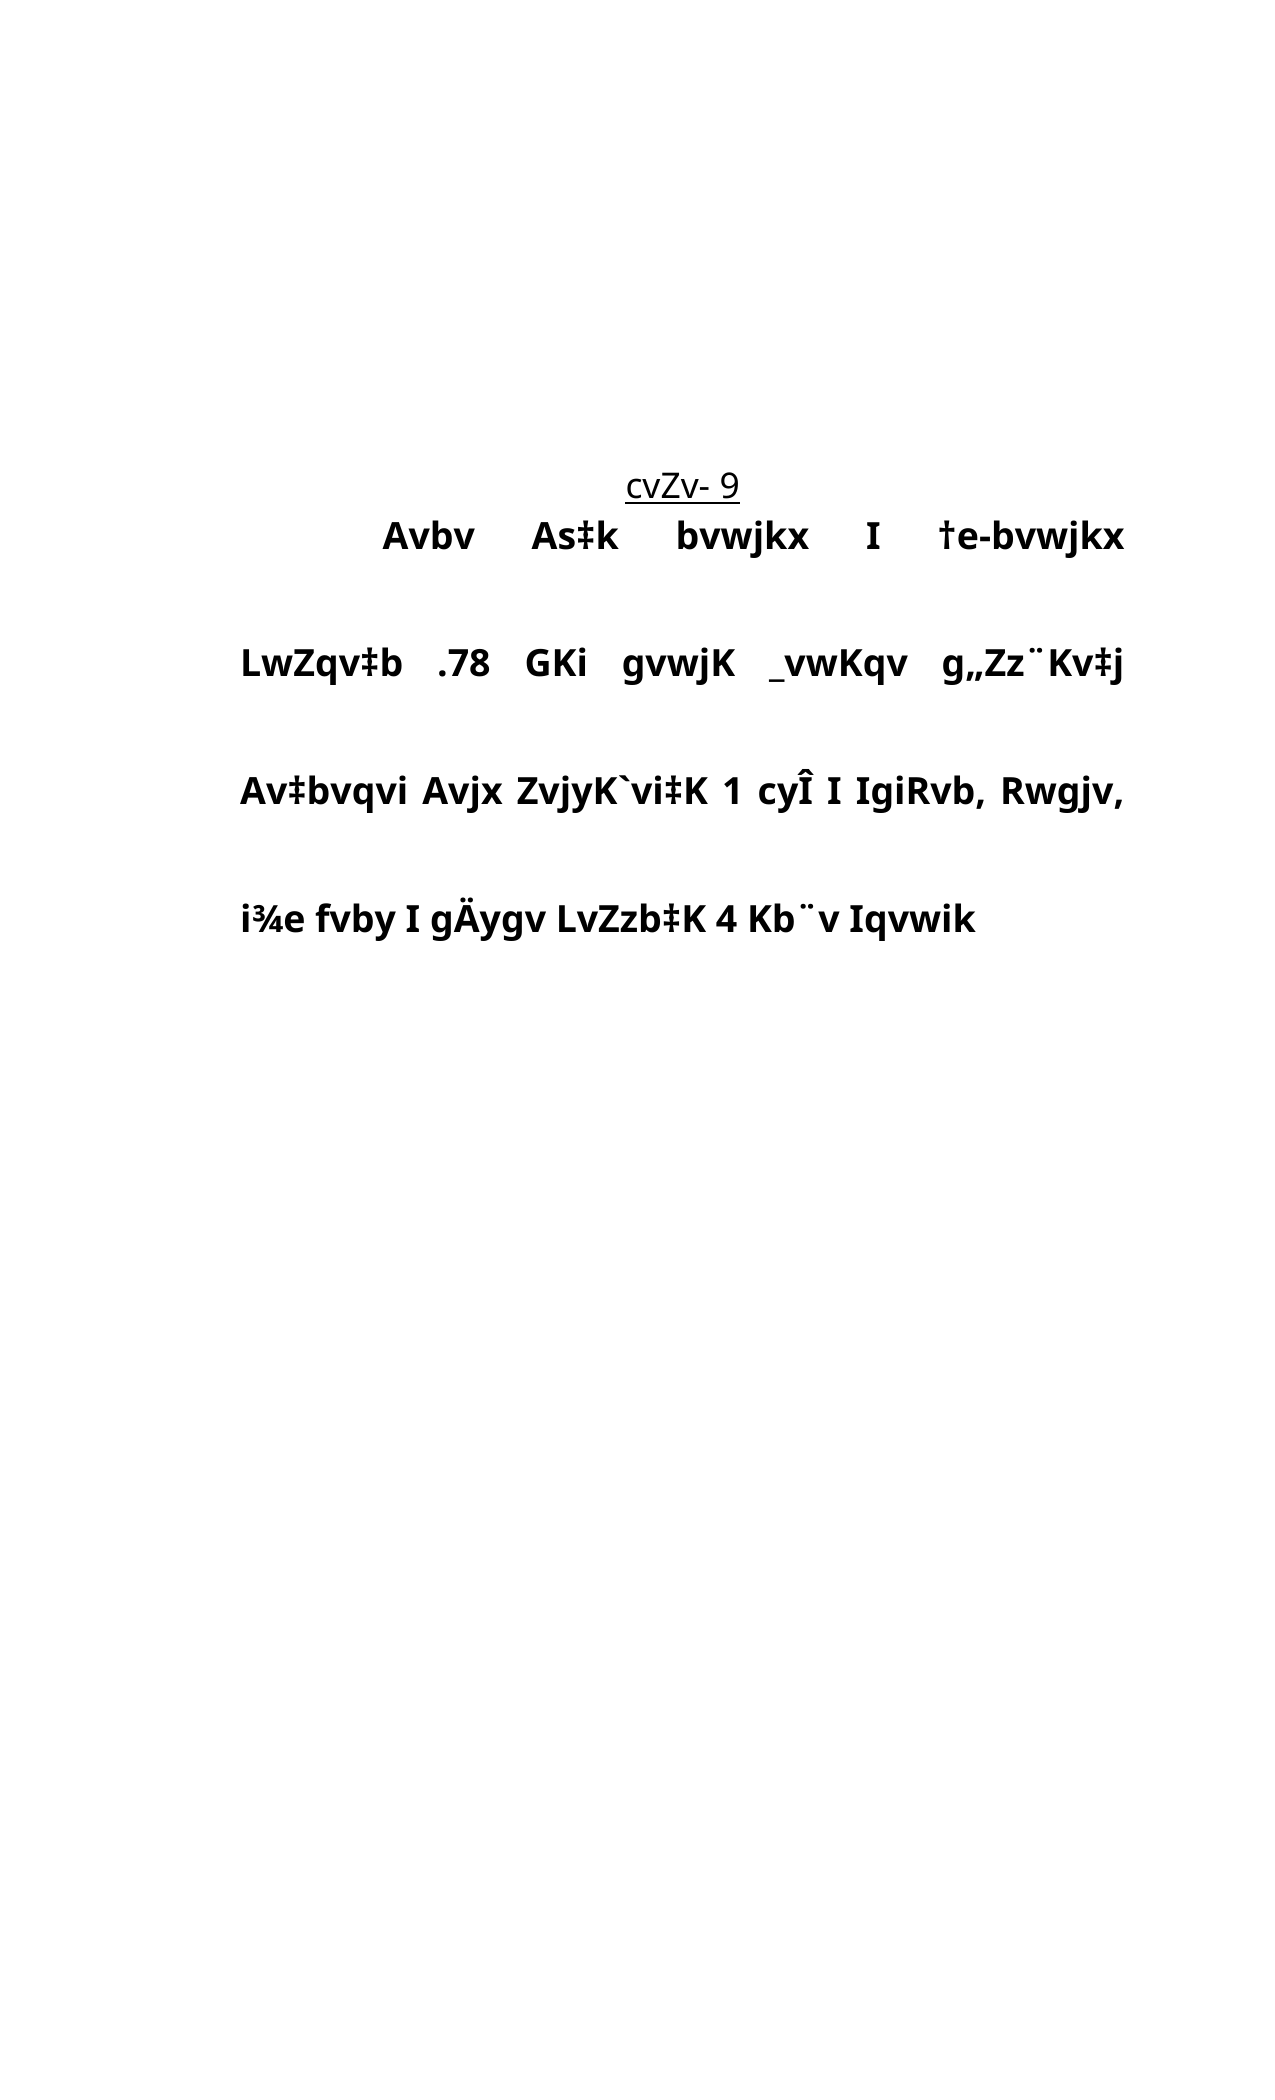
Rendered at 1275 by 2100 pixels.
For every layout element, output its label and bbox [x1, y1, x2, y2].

text [240, 509, 1125, 943]
